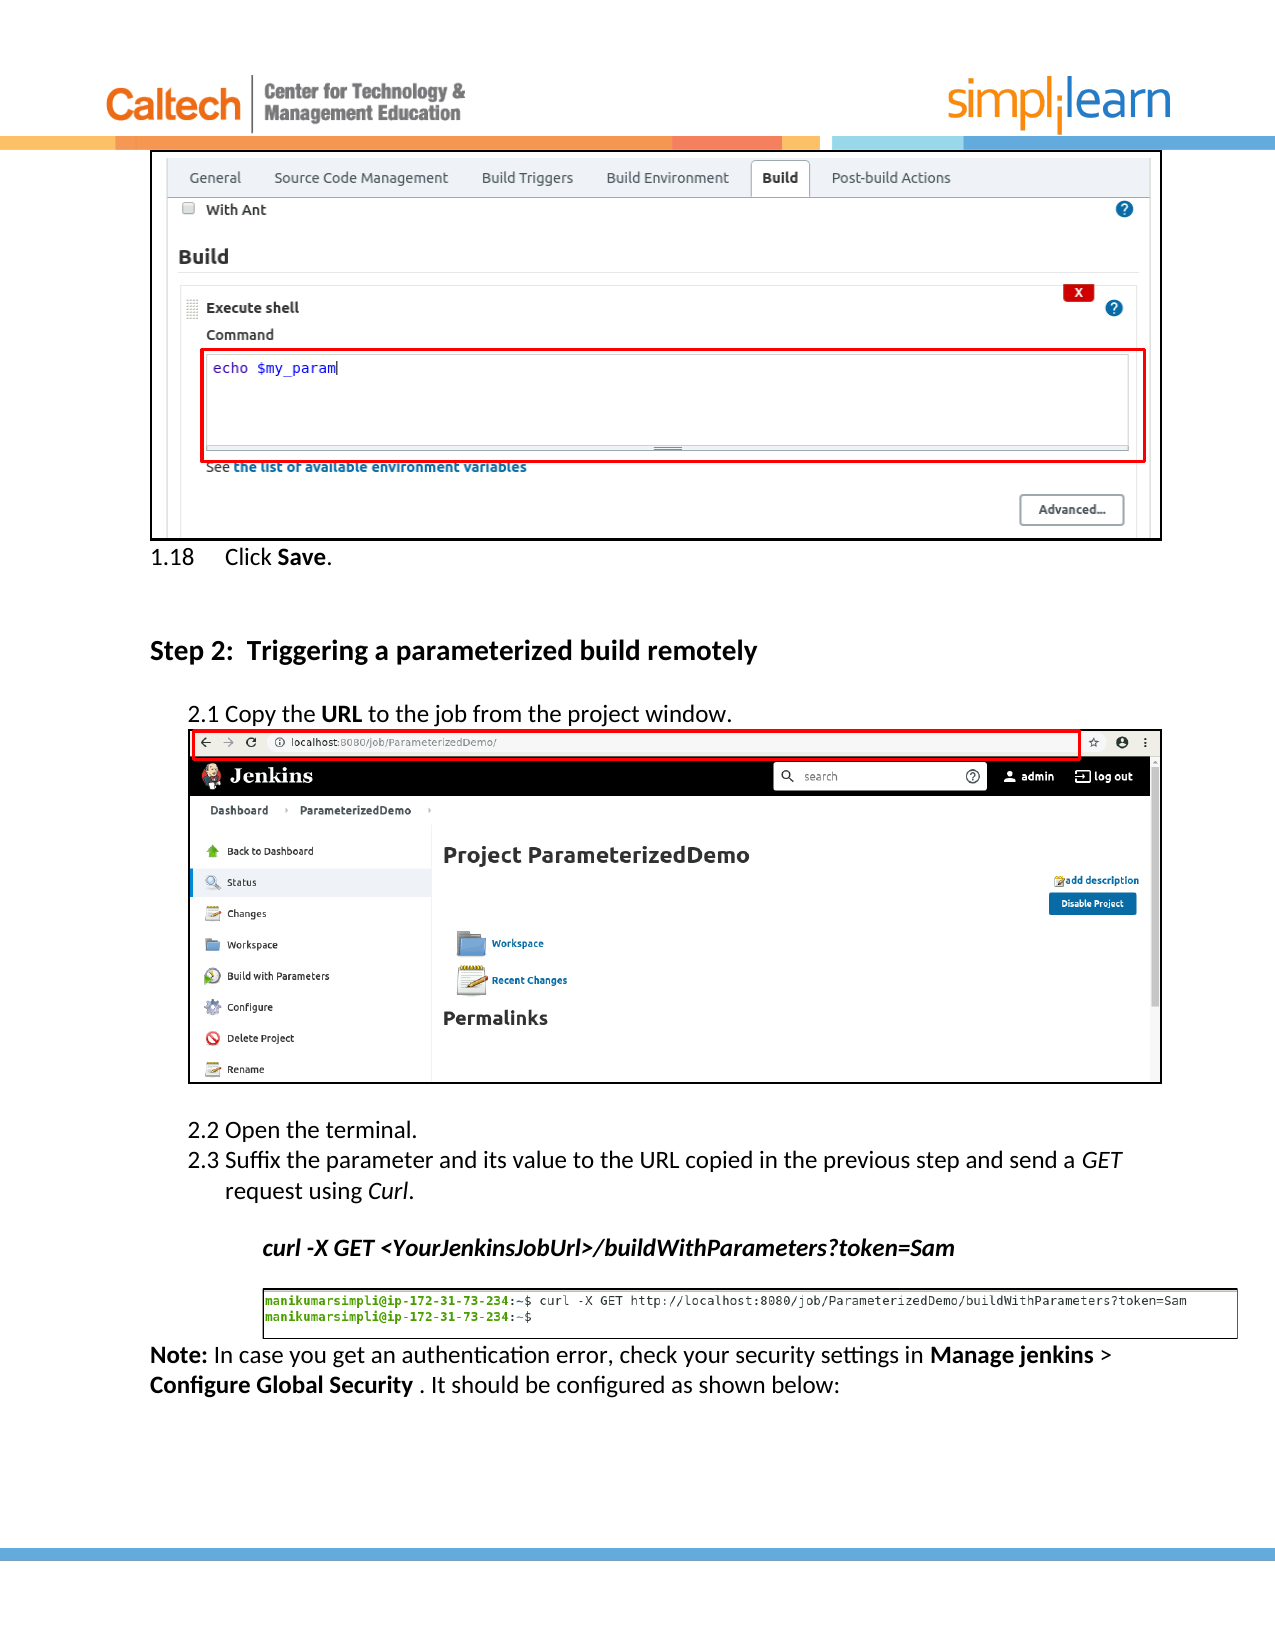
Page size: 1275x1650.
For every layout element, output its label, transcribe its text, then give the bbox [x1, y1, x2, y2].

picture [262, 1288, 1238, 1339]
list Suffix the parameter and its value to the URL copied in the previous step and send a GET request using Curl. [187, 1145, 1125, 1232]
list Open the terminal. [187, 1114, 1125, 1145]
text Note: In case you get an authentication error, check your security settings in Manage jenkins > Configure Global Security . It should be configured as shown below: [150, 1339, 1125, 1400]
picture [0, 76, 1275, 150]
picture [195, 733, 1078, 758]
picture [190, 731, 1160, 1082]
picture [0, 1548, 1275, 1562]
list Click Save. [150, 541, 1125, 571]
picture [106, 75, 466, 134]
text Step 2: Triggering a parameterized build remotely [150, 632, 1125, 668]
picture [152, 152, 1160, 538]
text curl -X GET <YourJenkinsJobUrl>/buildWithParameters?token=Sam [262, 1232, 1125, 1288]
list Copy the URL to the job from the project window. [187, 698, 1125, 729]
